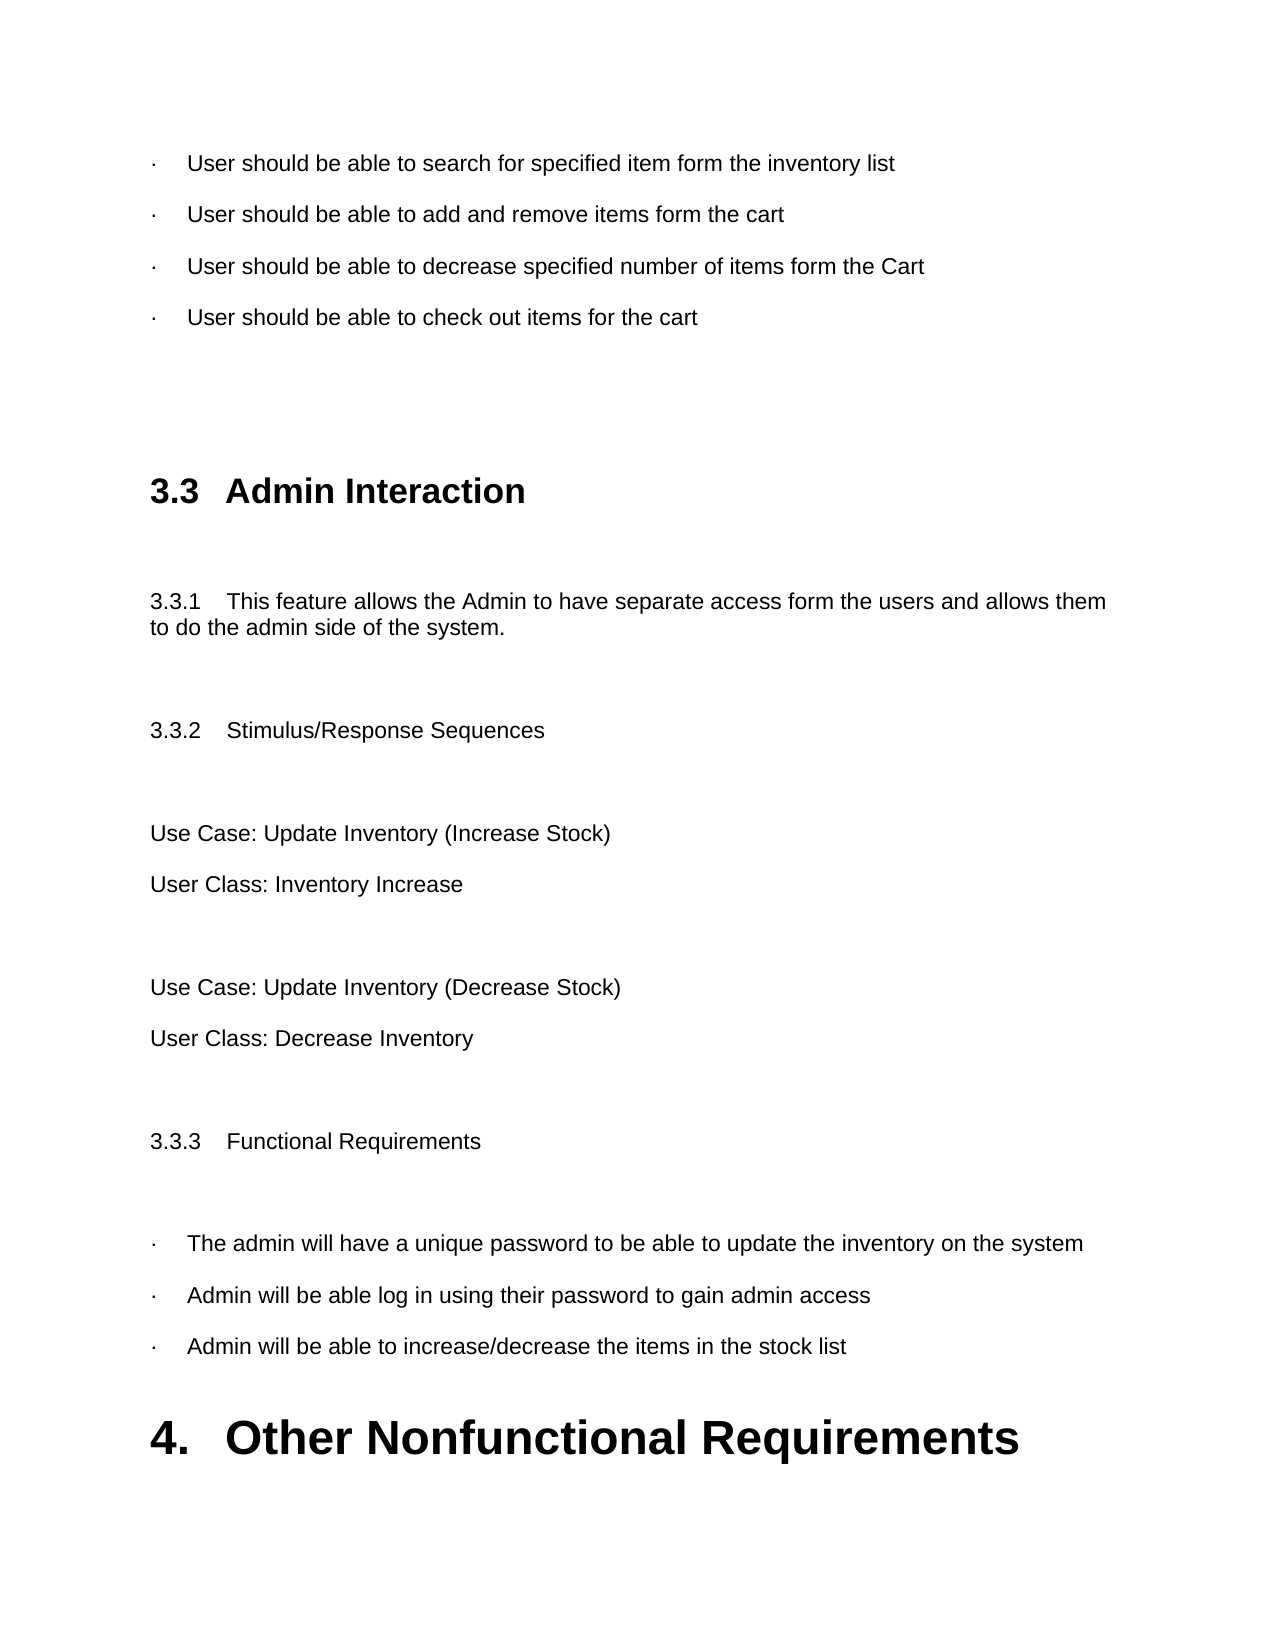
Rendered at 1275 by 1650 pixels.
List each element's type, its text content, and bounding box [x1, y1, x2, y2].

text · User should be able to decrease specified number of items form the Cart [150, 253, 1125, 279]
text 3.3.2 Stimulus/Response Sequences [150, 717, 1125, 743]
text 3.3.3 Functional Requirements [150, 1128, 1125, 1154]
subtitle 3.3 Admin Interaction [150, 471, 1125, 511]
text · Admin will be able log in using their password to gain admin access [150, 1282, 1125, 1308]
text Use Case: Update Inventory (Increase Stock) [150, 819, 1125, 846]
text · User should be able to search for specified item form the inventory list [150, 150, 1125, 176]
text User Class: Decrease Inventory [150, 1025, 1125, 1051]
text · User should be able to add and remove items form the cart [150, 201, 1125, 228]
text · User should be able to check out items for the cart [150, 304, 1125, 330]
subtitle 4. Other Nonfunctional Requirements [150, 1409, 1125, 1464]
text · Admin will be able to increase/decrease the items in the stock list [150, 1333, 1125, 1359]
text 3.3.1 This feature allows the Admin to have separate access form the users and allows them to do the admin side of the system. [150, 588, 1125, 640]
text Use Case: Update Inventory (Decrease Stock) [150, 973, 1125, 1000]
text · The admin will have a unique password to be able to update the inventory on the system [150, 1230, 1125, 1257]
text User Class: Inventory Increase [150, 871, 1125, 897]
